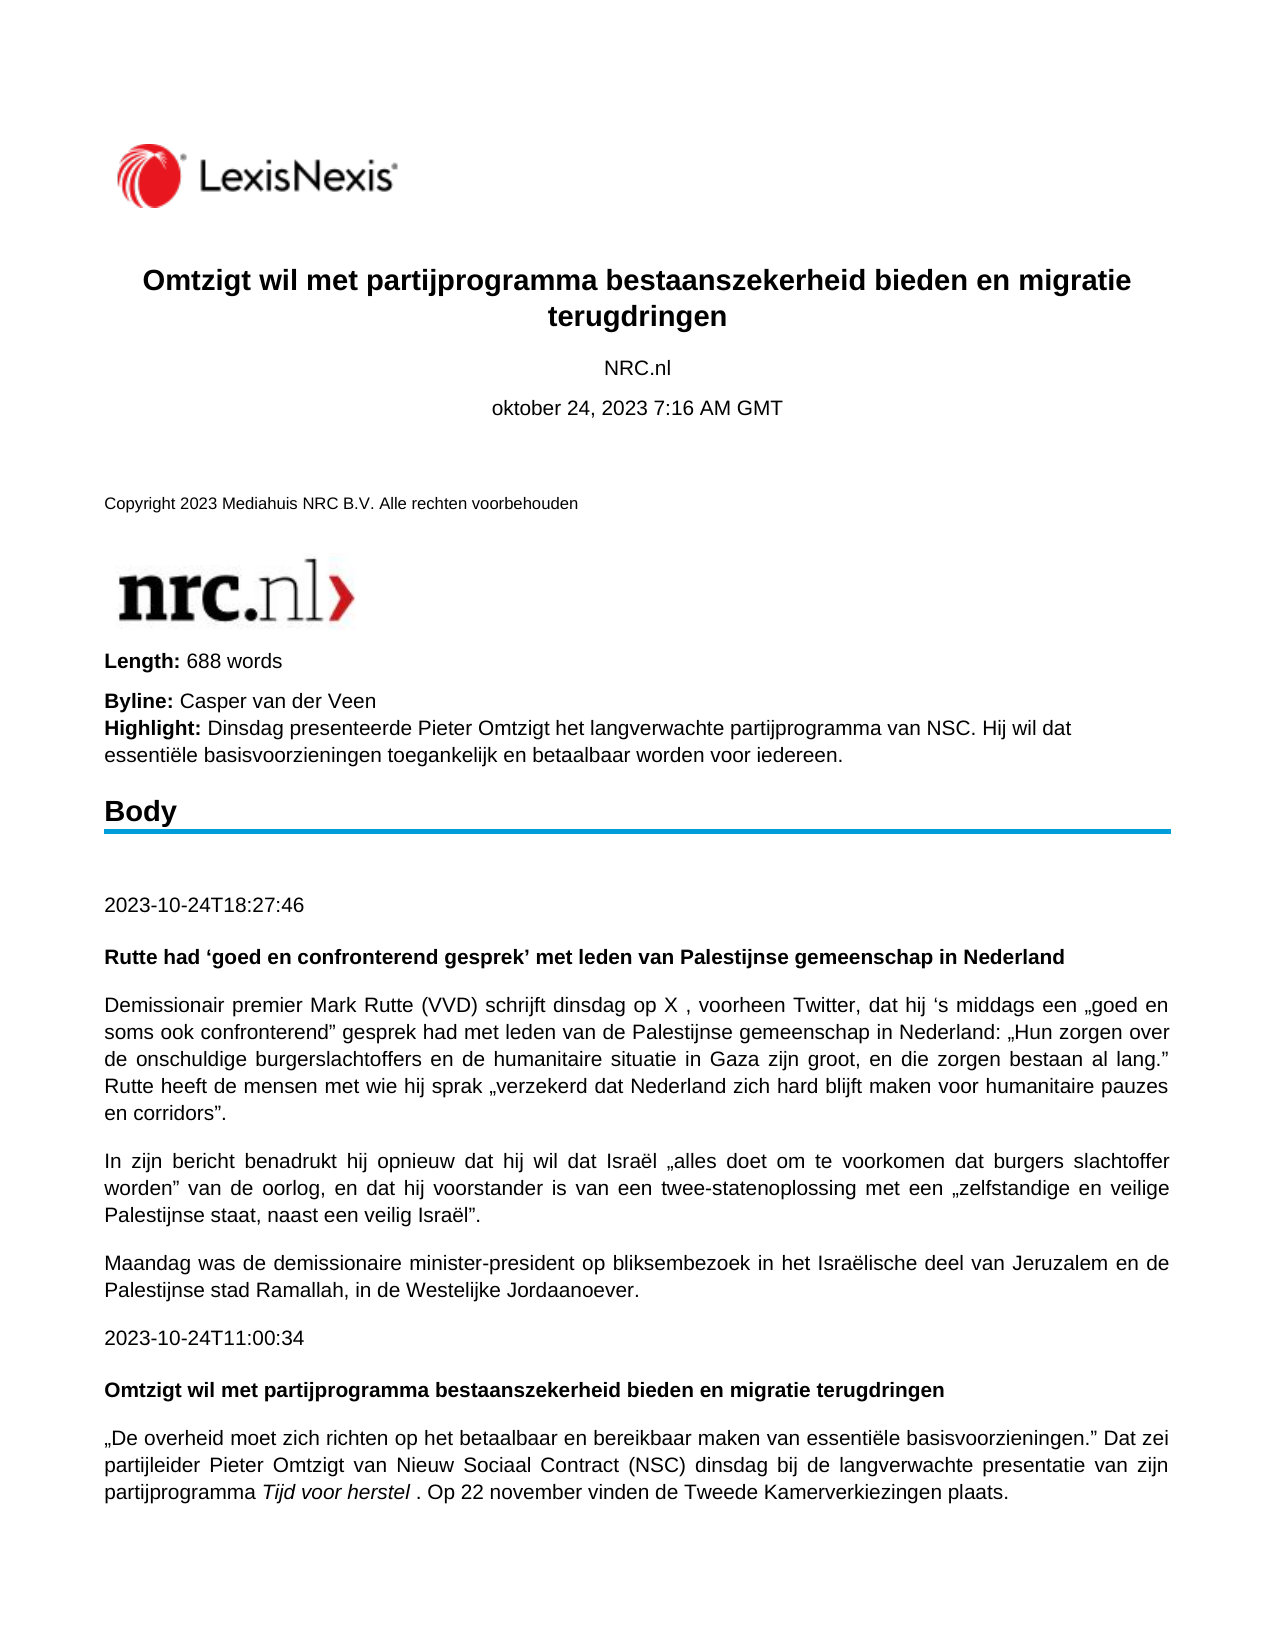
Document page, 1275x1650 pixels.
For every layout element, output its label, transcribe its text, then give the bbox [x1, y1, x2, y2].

text Copyright 2023 Mediahuis NRC B.V. Alle rechten voorbehouden [104, 461, 1171, 513]
text In zijn bericht benadrukt hij opnieuw dat hij wil dat Israël „alles doet om te voorkomen dat burgers slachtoffer worden” van de oorlog, en dat hij voorstander is van een twee-statenoplossing met een „zelfstandige en veilige Palestijnse staat, naast een veilig Israël”. [104, 1146, 1171, 1227]
text Omtzigt wil met partijprogramma bestaanszekerheid bieden en migratie terugdringen [104, 1375, 1171, 1402]
picture [104, 144, 412, 208]
text oktober 24, 2023 7:16 AM GMT [104, 393, 1171, 420]
picture [104, 553, 364, 634]
text Length: 688 words [104, 646, 1171, 673]
text Highlight: Dinsdag presenteerde Pieter Omtzigt het langverwachte partijprogramma van NSC. Hij wil dat essentiële basisvoorzieningen toegankelijk en betaalbaar worden voor iedereen. [104, 713, 1171, 767]
text Byline: Casper van der Veen [104, 686, 1171, 713]
text Rutte had ‘goed en confronterend gesprek’ met leden van Palestijnse gemeenschap in Nederland [104, 942, 1171, 969]
subtitle Omtzigt wil met partijprogramma bestaanszekerheid bieden en migratie terugdringen [104, 261, 1171, 332]
text 2023-10-24T11:00:34 [104, 1323, 1171, 1350]
text Maandag was de demissionaire minister-president op bliksembezoek in het Israëlische deel van Jeruzalem en de Palestijnse stad Ramallah, in de Westelijke Jordaanoever. [104, 1248, 1171, 1302]
text Demissionair premier Mark Rutte (VVD) schrijft dinsdag op X , voorheen Twitter, dat hij ‘s middags een „goed en soms ook confronterend” gesprek had met leden van de Palestijnse gemeenschap in Nederland: „Hun zorgen over de onschuldige burgerslachtoffers en de humanitaire situatie in Gaza zijn groot, en die zorgen bestaan al lang.” Rutte heeft de mensen met wie hij sprak „verzekerd dat Nederland zich hard blijft maken voor humanitaire pauzes en corridors”. [104, 989, 1171, 1125]
text Body [104, 792, 1171, 827]
text NRC.nl [104, 353, 1171, 380]
text 2023-10-24T18:27:46 [104, 889, 1171, 917]
text „De overheid moet zich richten op het betaalbaar en bereikbaar maken van essentiële basisvoorzieningen.” Dat zei partijleider Pieter Omtzigt van Nieuw Sociaal Contract (NSC) dinsdag bij de langverwachte presentatie van zijn partijprogramma Tijd voor herstel . Op 22 november vinden de Tweede Kamerverkiezingen plaats. [104, 1423, 1171, 1504]
